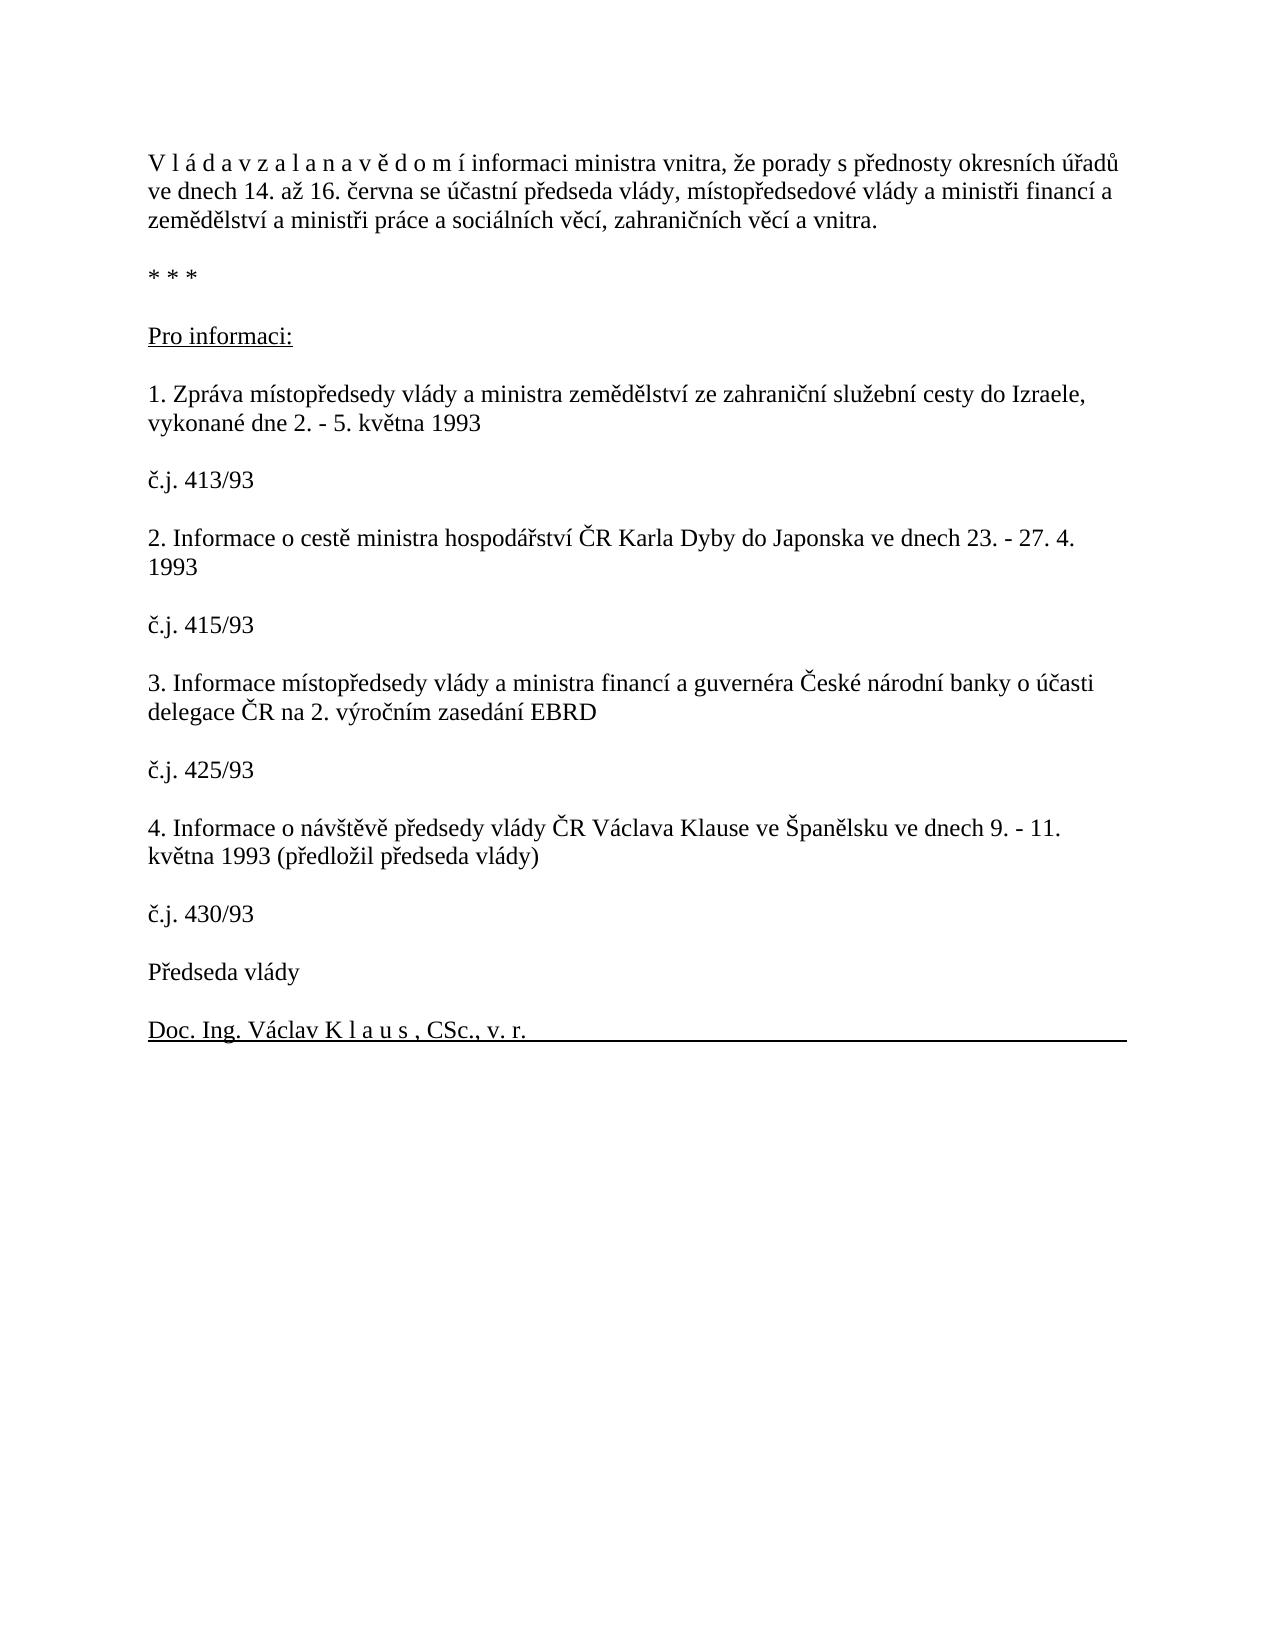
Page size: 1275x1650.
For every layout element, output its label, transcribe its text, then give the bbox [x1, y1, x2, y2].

text 1. Zpráva místopředsedy vlády a ministra zemědělství ze zahraniční služební cesty do Izraele, vykonané dne 2. - 5. května 1993 [148, 379, 1127, 436]
text č.j. 413/93 [148, 466, 1127, 494]
text Doc. Ing. Václav K l a u s , CSc., v. r. [148, 1015, 1127, 1040]
text Pro informaci: [148, 321, 1127, 350]
text č.j. 425/93 [148, 755, 1127, 783]
text 2. Informace o cestě ministra hospodářství ČR Karla Dyby do Japonska ve dnech 23. - 27. 4. 1993 [148, 523, 1127, 581]
text 4. Informace o návštěvě předsedy vlády ČR Václava Klause ve Španělsku ve dnech 9. - 11. května 1993 (předložil předseda vlády) [148, 813, 1127, 870]
text č.j. 415/93 [148, 610, 1127, 639]
text * * * [148, 263, 1127, 292]
text Předseda vlády [148, 957, 1127, 986]
text V l á d a v z a l a n a v ě d o m í informaci ministra vnitra, že porady s přednosty okresních úřadů ve dnech 14. až 16. června se účastní předseda vlády, místopředsedové vlády a ministři financí a zemědělství a ministři práce a sociálních věcí, zahraničních věcí a vnitra. [148, 148, 1127, 234]
text č.j. 430/93 [148, 899, 1127, 928]
text 3. Informace místopředsedy vlády a ministra financí a guvernéra České národní banky o účasti delegace ČR na 2. výročním zasedání EBRD [148, 668, 1127, 726]
